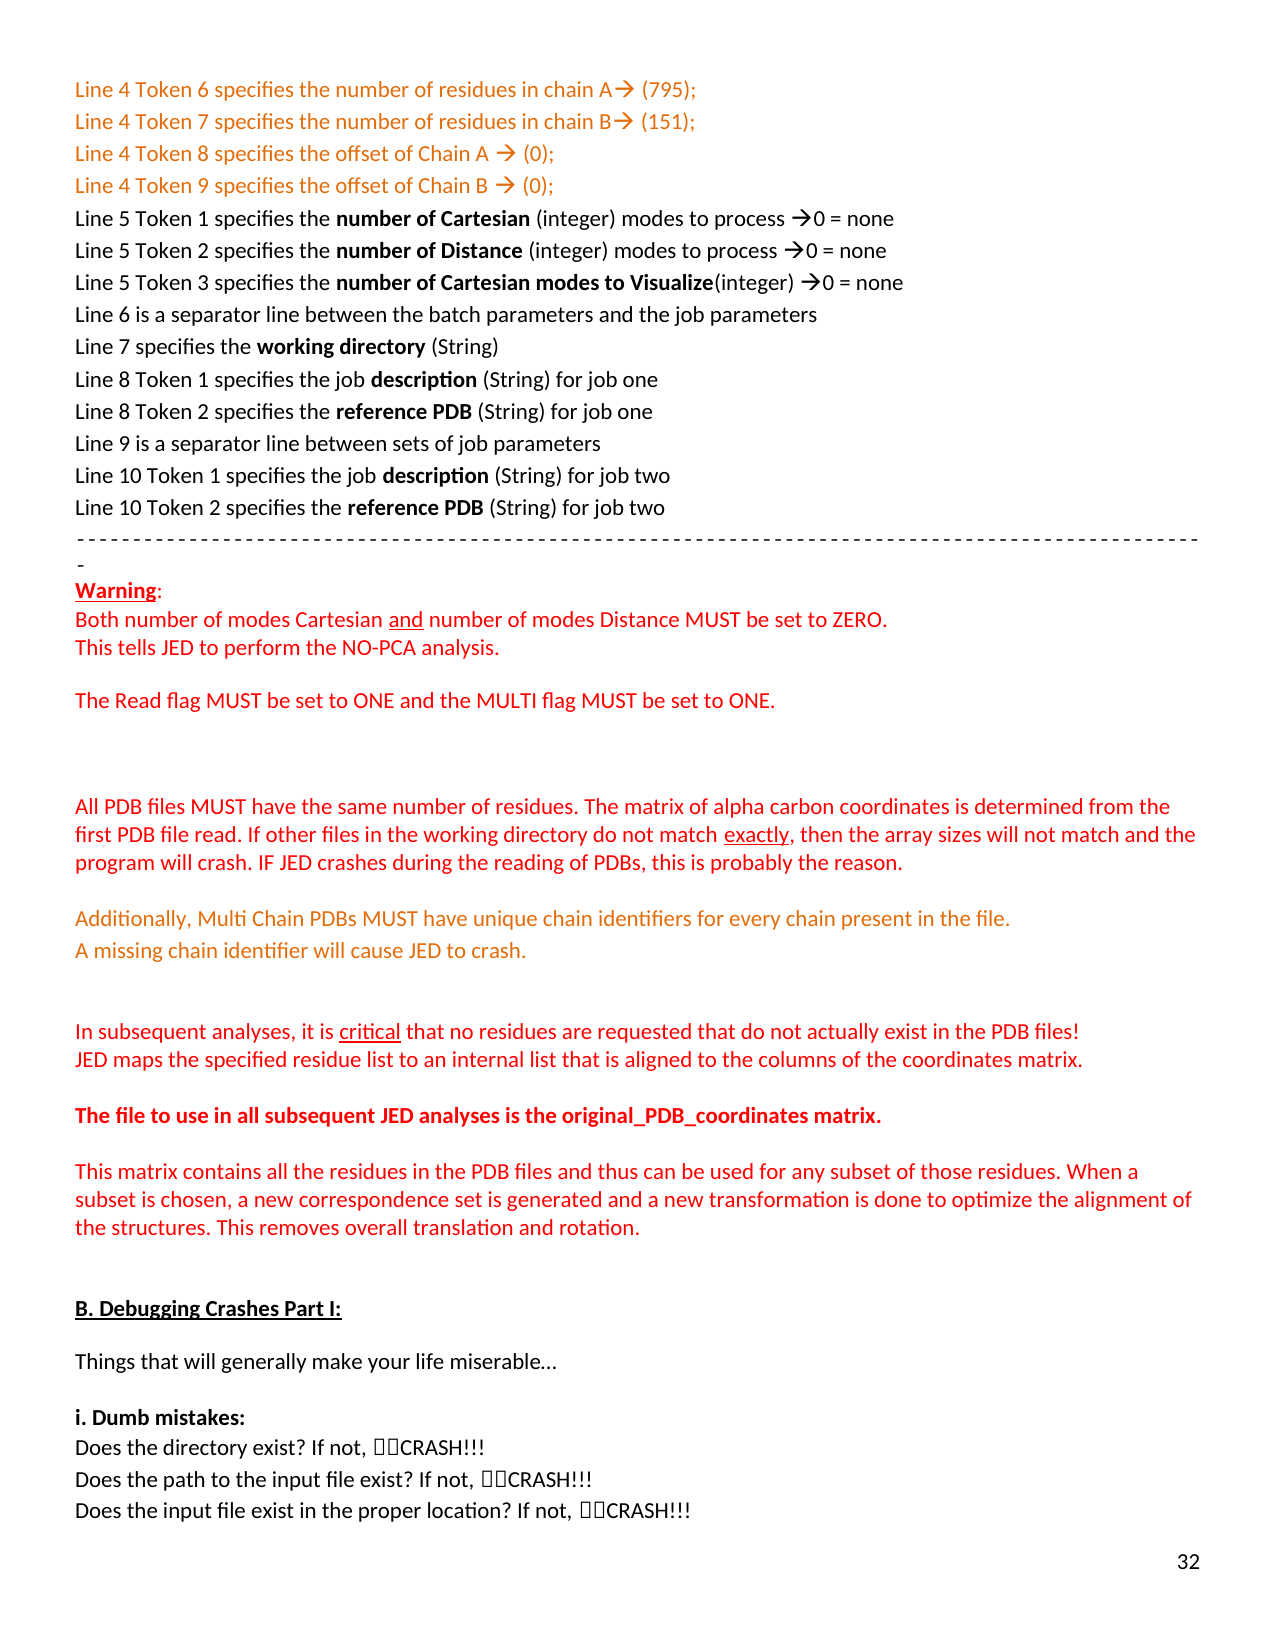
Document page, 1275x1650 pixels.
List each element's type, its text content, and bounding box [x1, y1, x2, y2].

text Line 10 Token 1 specifies the job description (String) for job two [75, 461, 1200, 489]
text The Read flag MUST be set to ONE and the MULTI flag MUST be set to ONE. [75, 686, 1200, 714]
text All PDB files MUST have the same number of residues. The matrix of alpha carbon coordinates is determined from the first PDB file read. If other files in the working directory do not match exactly, then the array sizes will not match and the program will crash. IF JED crashes during the reading of PDBs, this is probably the reason. [75, 792, 1200, 876]
text The file to use in all subsequent JED analyses is the original_PDB_coordinates matrix. [75, 1101, 1200, 1129]
text Line 10 Token 2 specifies the reference PDB (String) for job two [75, 493, 1200, 521]
text This tells JED to perform the NO-PCA analysis. [75, 633, 1200, 661]
text Line 4 Token 9 specifies the offset of Chain B (0); [75, 172, 1200, 199]
text This matrix contains all the residues in the PDB files and thus can be used for any subset of those residues. When a subset is chosen, a new correspondence set is generated and a new transformation is done to optimize the alignment of the structures. This removes overall translation and rotation. [75, 1157, 1200, 1241]
text Line 4 Token 6 specifies the number of residues in chain A (795); [75, 75, 1200, 103]
text JED maps the specified residue list to an internal list that is aligned to the columns of the coordinates matrix. [75, 1045, 1200, 1073]
text Line 4 Token 8 specifies the offset of Chain A (0); [75, 139, 1200, 167]
text Line 8 Token 2 specifies the reference PDB (String) for job one [75, 397, 1200, 425]
text Line 8 Token 1 specifies the job description (String) for job one [75, 365, 1200, 393]
text Things that will generally make your life miserable… [75, 1347, 1200, 1375]
text Line 4 Token 7 specifies the number of residues in chain B (151); [75, 107, 1200, 135]
text Line 5 Token 2 specifies the number of Distance (integer) modes to process 0 = none [75, 236, 1200, 264]
text i. Dumb mistakes: [75, 1403, 1200, 1431]
text Both number of modes Cartesian and number of modes Distance MUST be set to ZERO. [75, 605, 1200, 633]
text In subsequent analyses, it is critical that no residues are requested that do not actually exist in the PDB files! [75, 1017, 1200, 1045]
text ----------------------------------------------------------------------------------------------------- [75, 526, 1200, 577]
text Does the directory exist? If not, CRASH!!! [75, 1431, 1200, 1463]
text Line 6 is a separator line between the batch parameters and the job parameters [75, 300, 1200, 328]
text Does the input file exist in the proper location? If not, CRASH!!! [75, 1494, 1200, 1525]
text Line 5 Token 3 specifies the number of Cartesian modes to Visualize(integer) 0 = none [75, 268, 1200, 296]
text Warning: [75, 577, 1200, 605]
text Line 9 is a separator line between sets of job parameters [75, 429, 1200, 457]
text Line 7 specifies the working directory (String) [75, 332, 1200, 361]
text Additionally, Multi Chain PDBs MUST have unique chain identifiers for every chain present in the file. A missing chain identifier will cause JED to crash. [75, 904, 1200, 964]
text B. Debugging Crashes Part I: [75, 1294, 1200, 1322]
text Line 5 Token 1 specifies the number of Cartesian (integer) modes to process 0 = none [75, 204, 1200, 232]
text Does the path to the input file exist? If not, CRASH!!! [75, 1463, 1200, 1494]
